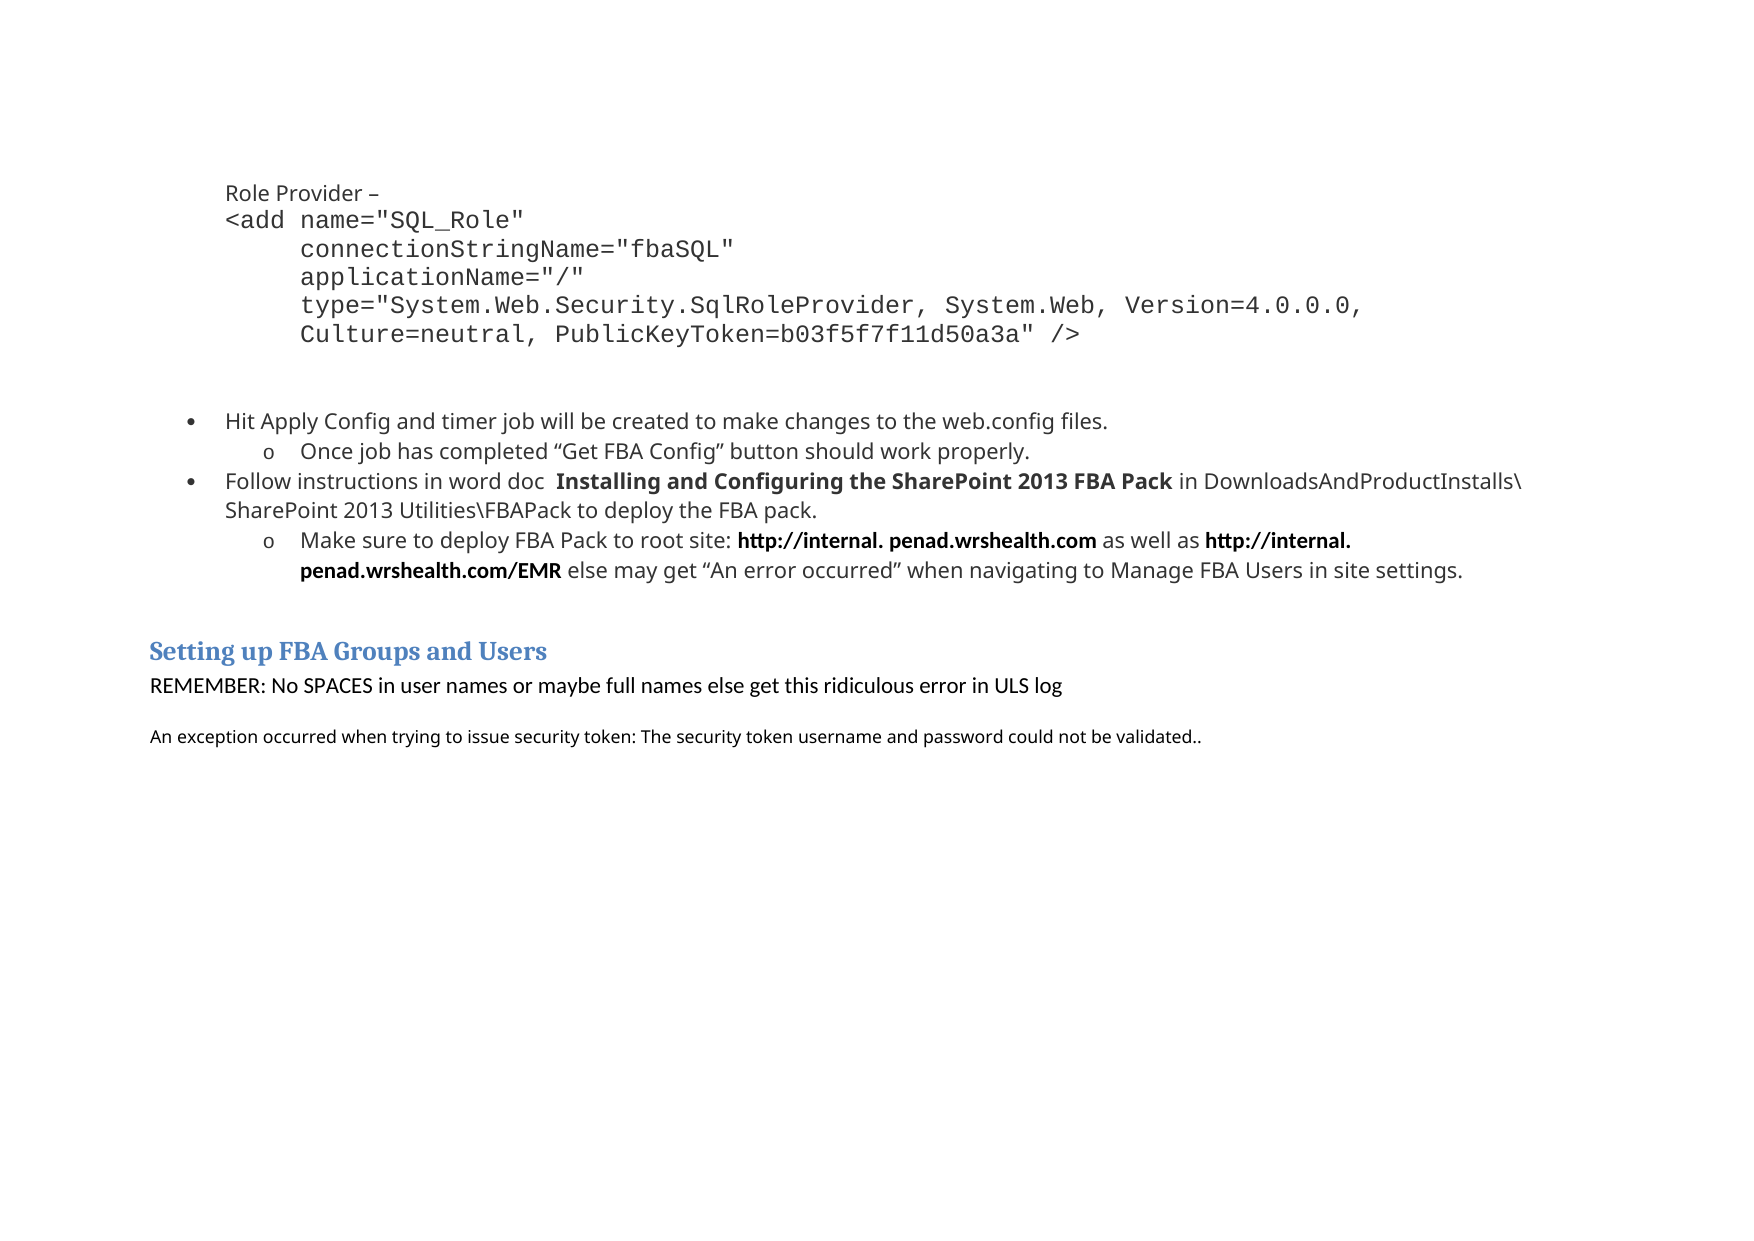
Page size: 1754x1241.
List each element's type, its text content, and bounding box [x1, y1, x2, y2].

list Make sure to deploy FBA Pack to root site: http://internal. penad.wrshealth.com as well as http://internal. penad.wrshealth.com/EMR else may get “An error occurred” when navigating to Manage FBA Users in site settings. [262, 525, 1604, 585]
text Role Provider – <add name="SQL_Role" [225, 178, 1604, 236]
text An exception occurred when trying to issue security token: The security token username and password could not be validated.. [150, 724, 1604, 748]
text connectionStringName="fbaSQL" [225, 236, 1604, 264]
list Hit Apply Config and timer job will be created to make changes to the web.config files. [187, 406, 1604, 436]
text REMEMBER: No SPACES in user names or maybe full names else get this ridiculous error in ULS log [150, 671, 1604, 699]
subtitle Setting up FBA Groups and Users [150, 636, 1604, 667]
list Once job has completed “Get FBA Config” button should work properly. [262, 436, 1604, 466]
text type="System.Web.Security.SqlRoleProvider, System.Web, Version=4.0.0.0, Culture=neutral, PublicKeyToken=b03f5f7f11d50a3a" /> [300, 293, 1604, 349]
text applicationName="/" [225, 264, 1604, 293]
list Follow instructions in word doc Installing and Configuring the SharePoint 2013 FBA Pack in DownloadsAndProductInstalls\SharePoint 2013 Utilities\FBAPack to deploy the FBA pack. [187, 466, 1604, 525]
